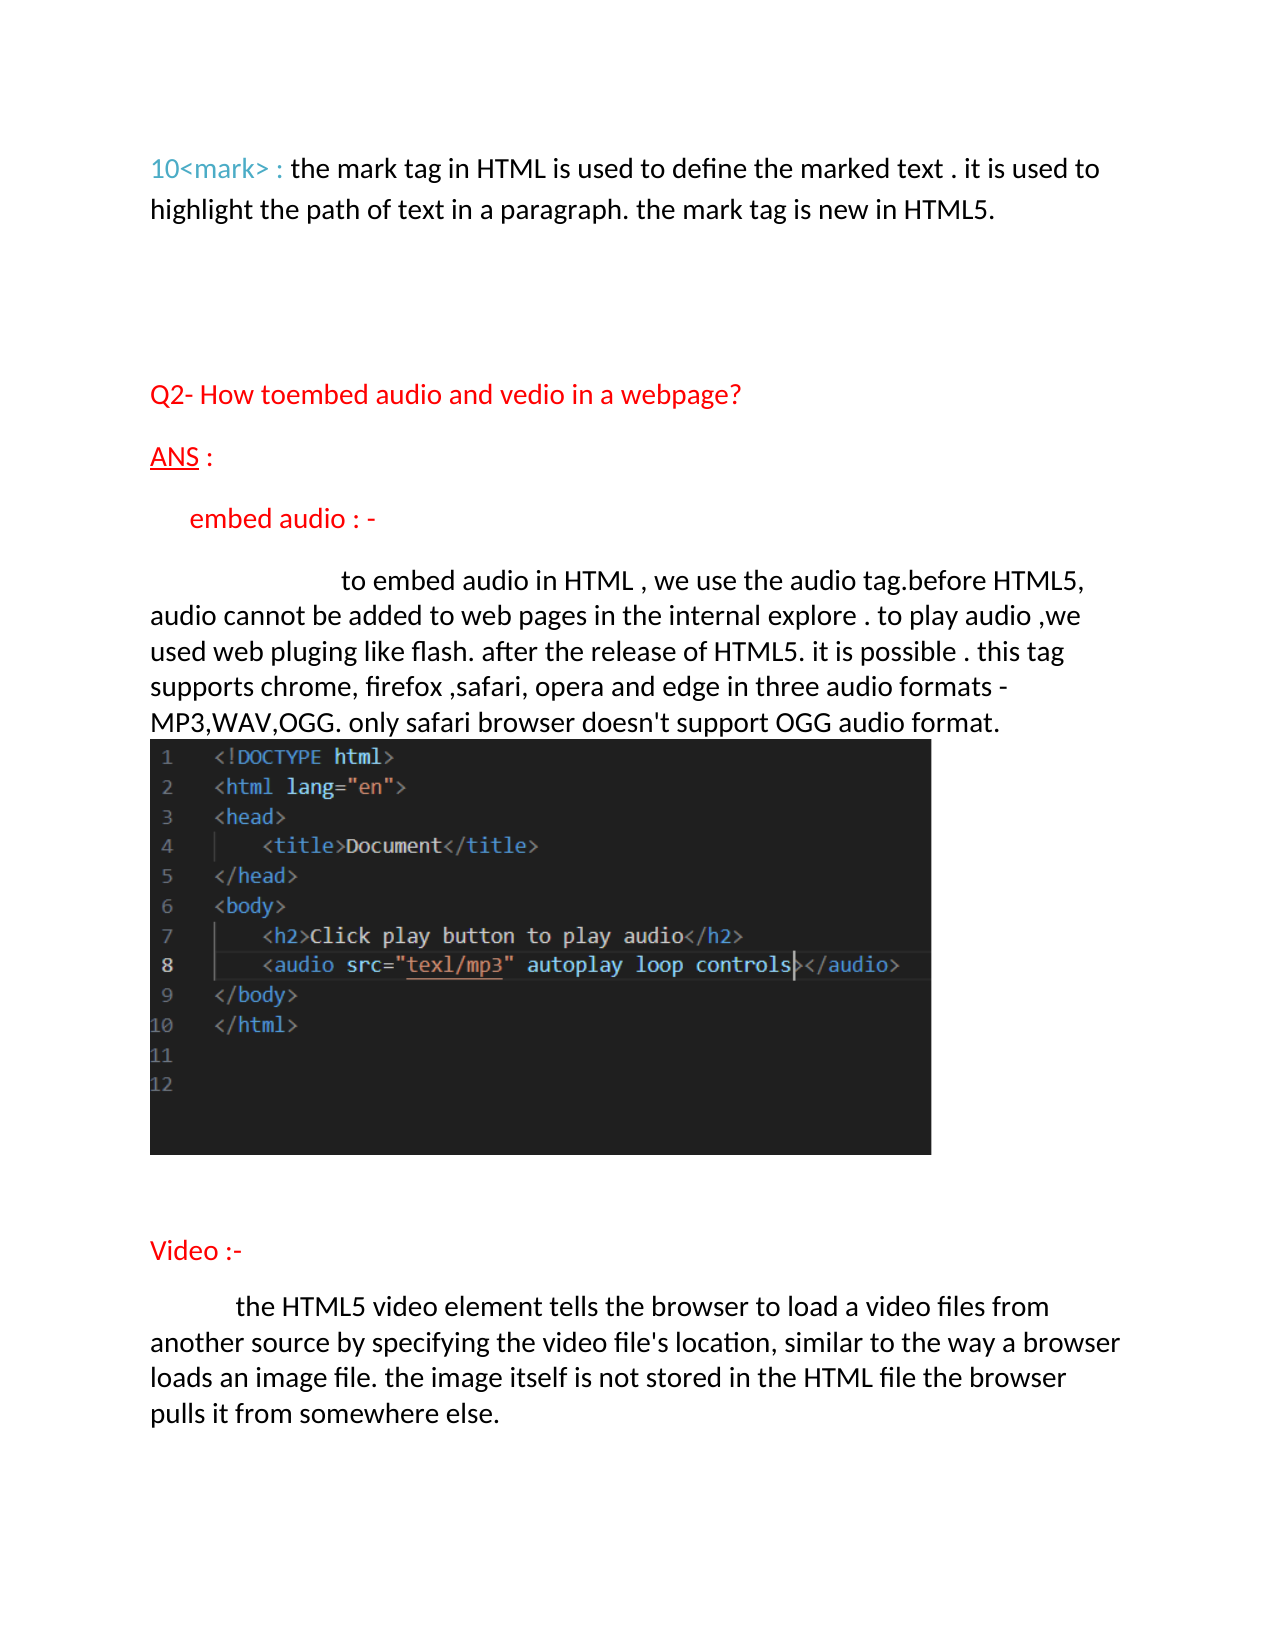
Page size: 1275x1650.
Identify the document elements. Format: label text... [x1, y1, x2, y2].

text Video :- [150, 1232, 1125, 1267]
text ANS : [150, 438, 1125, 474]
text 10<mark> : the mark tag in HTML is used to define the marked text . it is used to highlight the path of text in a paragraph. the mark tag is new in HTML5. [150, 150, 1125, 227]
picture [150, 739, 932, 1155]
text the HTML5 video element tells the browser to load a video files from another source by specifying the video file's location, similar to the way a browser loads an image file. the image itself is not stored in the HTML file the browser pulls it from somewhere else. [150, 1288, 1125, 1431]
text Q2- How toembed audio and vedio in a webpage? [150, 376, 1125, 412]
text embed audio : - [150, 500, 1125, 535]
